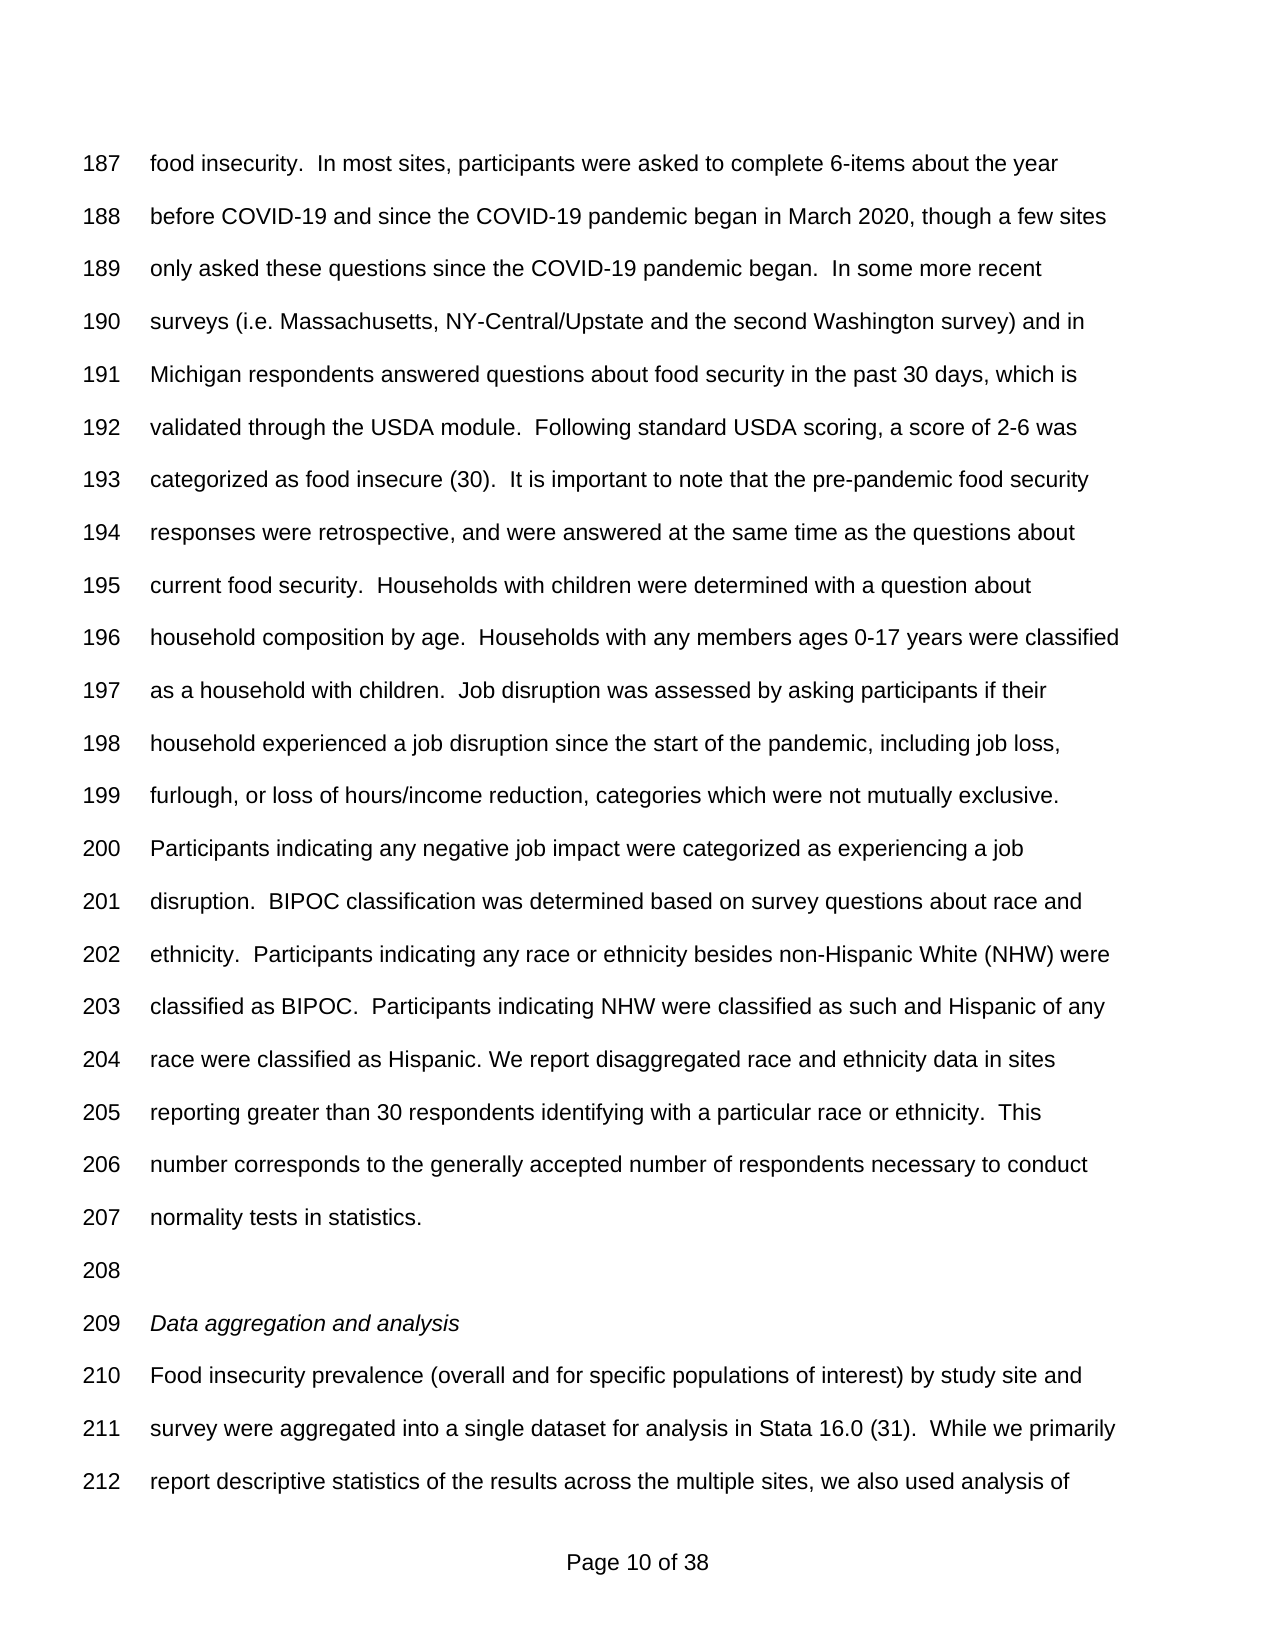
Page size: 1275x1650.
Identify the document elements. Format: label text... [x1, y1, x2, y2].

text Data aggregation and analysis [150, 1309, 1125, 1336]
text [150, 1362, 1125, 1494]
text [150, 150, 1125, 1231]
